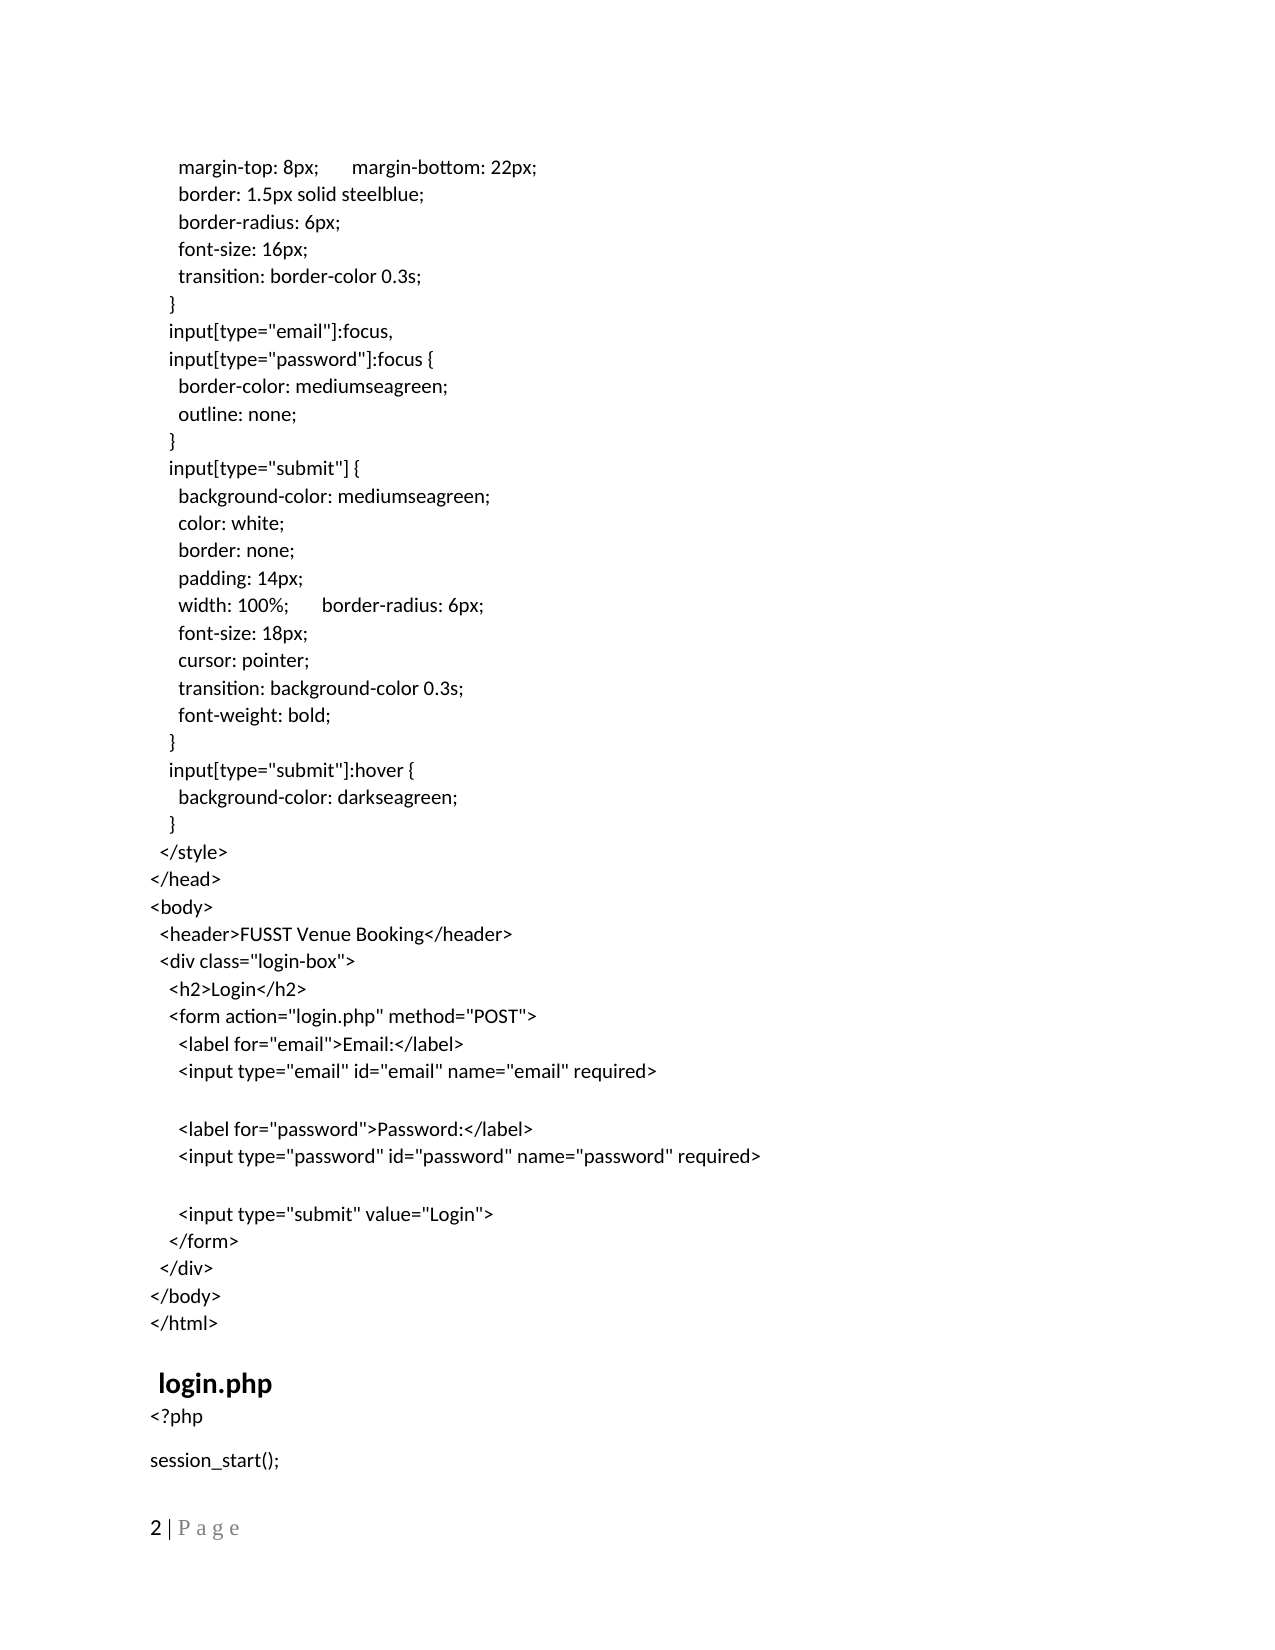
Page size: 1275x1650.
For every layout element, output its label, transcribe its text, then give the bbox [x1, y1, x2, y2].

text background-color: mediumseagreen; [150, 483, 1068, 508]
text </body> [150, 1283, 1068, 1308]
text </form> [150, 1228, 1068, 1254]
text transition: background-color 0.3s; [150, 675, 1068, 700]
text margin-top: 8px; margin-bottom: 22px; [150, 154, 1068, 179]
text <body> [150, 894, 1068, 919]
text border-radius: 6px; [150, 209, 1068, 234]
text </html> [150, 1310, 1068, 1336]
text <label for="email">Email:</label> [150, 1031, 1068, 1056]
text font-size: 16px; [150, 236, 1068, 262]
subtitle login.php [150, 1365, 1068, 1401]
text font-weight: bold; [150, 702, 1068, 727]
text color: white; [150, 510, 1068, 536]
text transition: border-color 0.3s; [150, 264, 1068, 289]
text input[type="email"]:focus, [150, 318, 1068, 344]
text border: none; [150, 538, 1068, 563]
text <input type="submit" value="Login"> [150, 1201, 1068, 1226]
text } [150, 291, 1068, 317]
text padding: 14px; [150, 565, 1068, 591]
text } [150, 729, 1068, 755]
text input[type="submit"]:hover { [150, 757, 1068, 782]
text <?php [150, 1404, 1068, 1429]
text border-color: mediumseagreen; [150, 373, 1068, 399]
text <input type="email" id="email" name="email" required> [150, 1058, 1068, 1084]
text <label for="password">Password:</label> [150, 1116, 1068, 1141]
text } [150, 428, 1068, 453]
text session_start(); [150, 1448, 1068, 1473]
text <form action="login.php" method="POST"> [150, 1003, 1068, 1029]
text <input type="password" id="password" name="password" required> [150, 1143, 1068, 1169]
text </style> [150, 839, 1068, 864]
text background-color: darkseagreen; [150, 784, 1068, 810]
text <header>FUSST Venue Booking</header> [150, 921, 1068, 947]
text outline: none; [150, 401, 1068, 426]
text } [150, 812, 1068, 837]
text <div class="login-box"> [150, 949, 1068, 974]
text width: 100%; border-radius: 6px; [150, 592, 1068, 618]
text input[type="password"]:focus { [150, 346, 1068, 371]
text cursor: pointer; [150, 647, 1068, 673]
text input[type="submit"] { [150, 456, 1068, 481]
text </head> [150, 866, 1068, 892]
text <h2>Login</h2> [150, 976, 1068, 1001]
text border: 1.5px solid steelblue; [150, 182, 1068, 207]
text </div> [150, 1256, 1068, 1281]
text font-size: 18px; [150, 620, 1068, 645]
